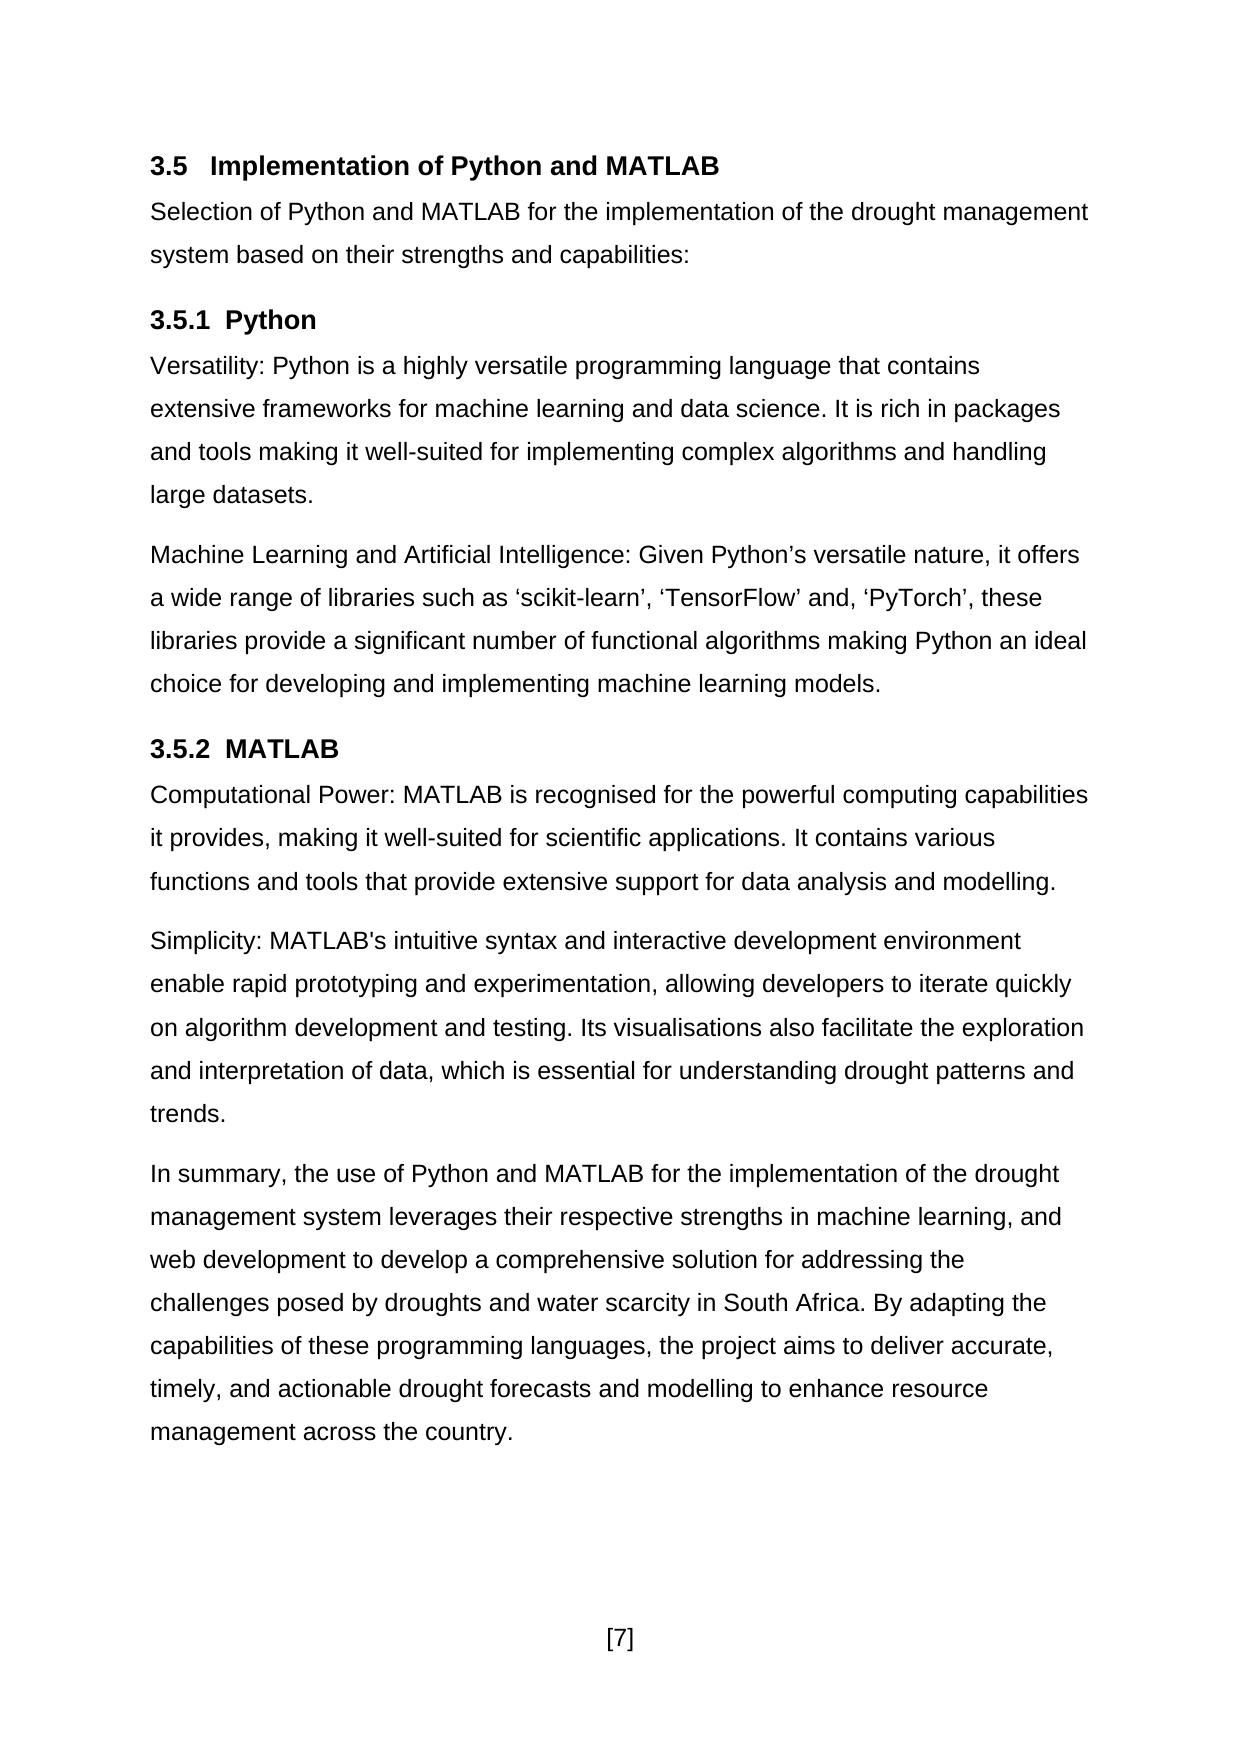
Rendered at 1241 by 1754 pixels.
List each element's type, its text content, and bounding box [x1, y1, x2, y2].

subtitle MATLAB [150, 733, 1090, 764]
text Machine Learning and Artificial Intelligence: Given Python’s versatile nature, it offers a wide range of libraries such as ‘scikit-learn’, ‘TensorFlow’ and, ‘PyTorch’, these libraries provide a significant number of functional algorithms making Python an ideal choice for developing and implementing machine learning models. [150, 540, 1090, 698]
text In summary, the use of Python and MATLAB for the implementation of the drought management system leverages their respective strengths in machine learning, and web development to develop a comprehensive solution for addressing the challenges posed by droughts and water scarcity in South Africa. By adapting the capabilities of these programming languages, the project aims to deliver accurate, timely, and actionable drought forecasts and modelling to enhance resource management across the country. [150, 1158, 1090, 1446]
text Selection of Python and MATLAB for the implementation of the drought management system based on their strengths and capabilities: [150, 197, 1090, 269]
text Simplicity: MATLAB's intuitive syntax and interactive development environment enable rapid prototyping and experimentation, allowing developers to iterate quickly on algorithm development and testing. Its visualisations also facilitate the exploration and interpretation of data, which is essential for understanding drought patterns and trends. [150, 926, 1090, 1127]
subtitle Python [150, 304, 1090, 335]
text Versatility: Python is a highly versatile programming language that contains extensive frameworks for machine learning and data science. It is rich in packages and tools making it well-suited for implementing complex algorithms and handling large datasets. [150, 351, 1090, 509]
subtitle Implementation of Python and MATLAB [150, 150, 1090, 181]
text Computational Power: MATLAB is recognised for the powerful computing capabilities it provides, making it well-suited for scientific applications. It contains various functions and tools that provide extensive support for data analysis and modelling. [150, 780, 1090, 895]
